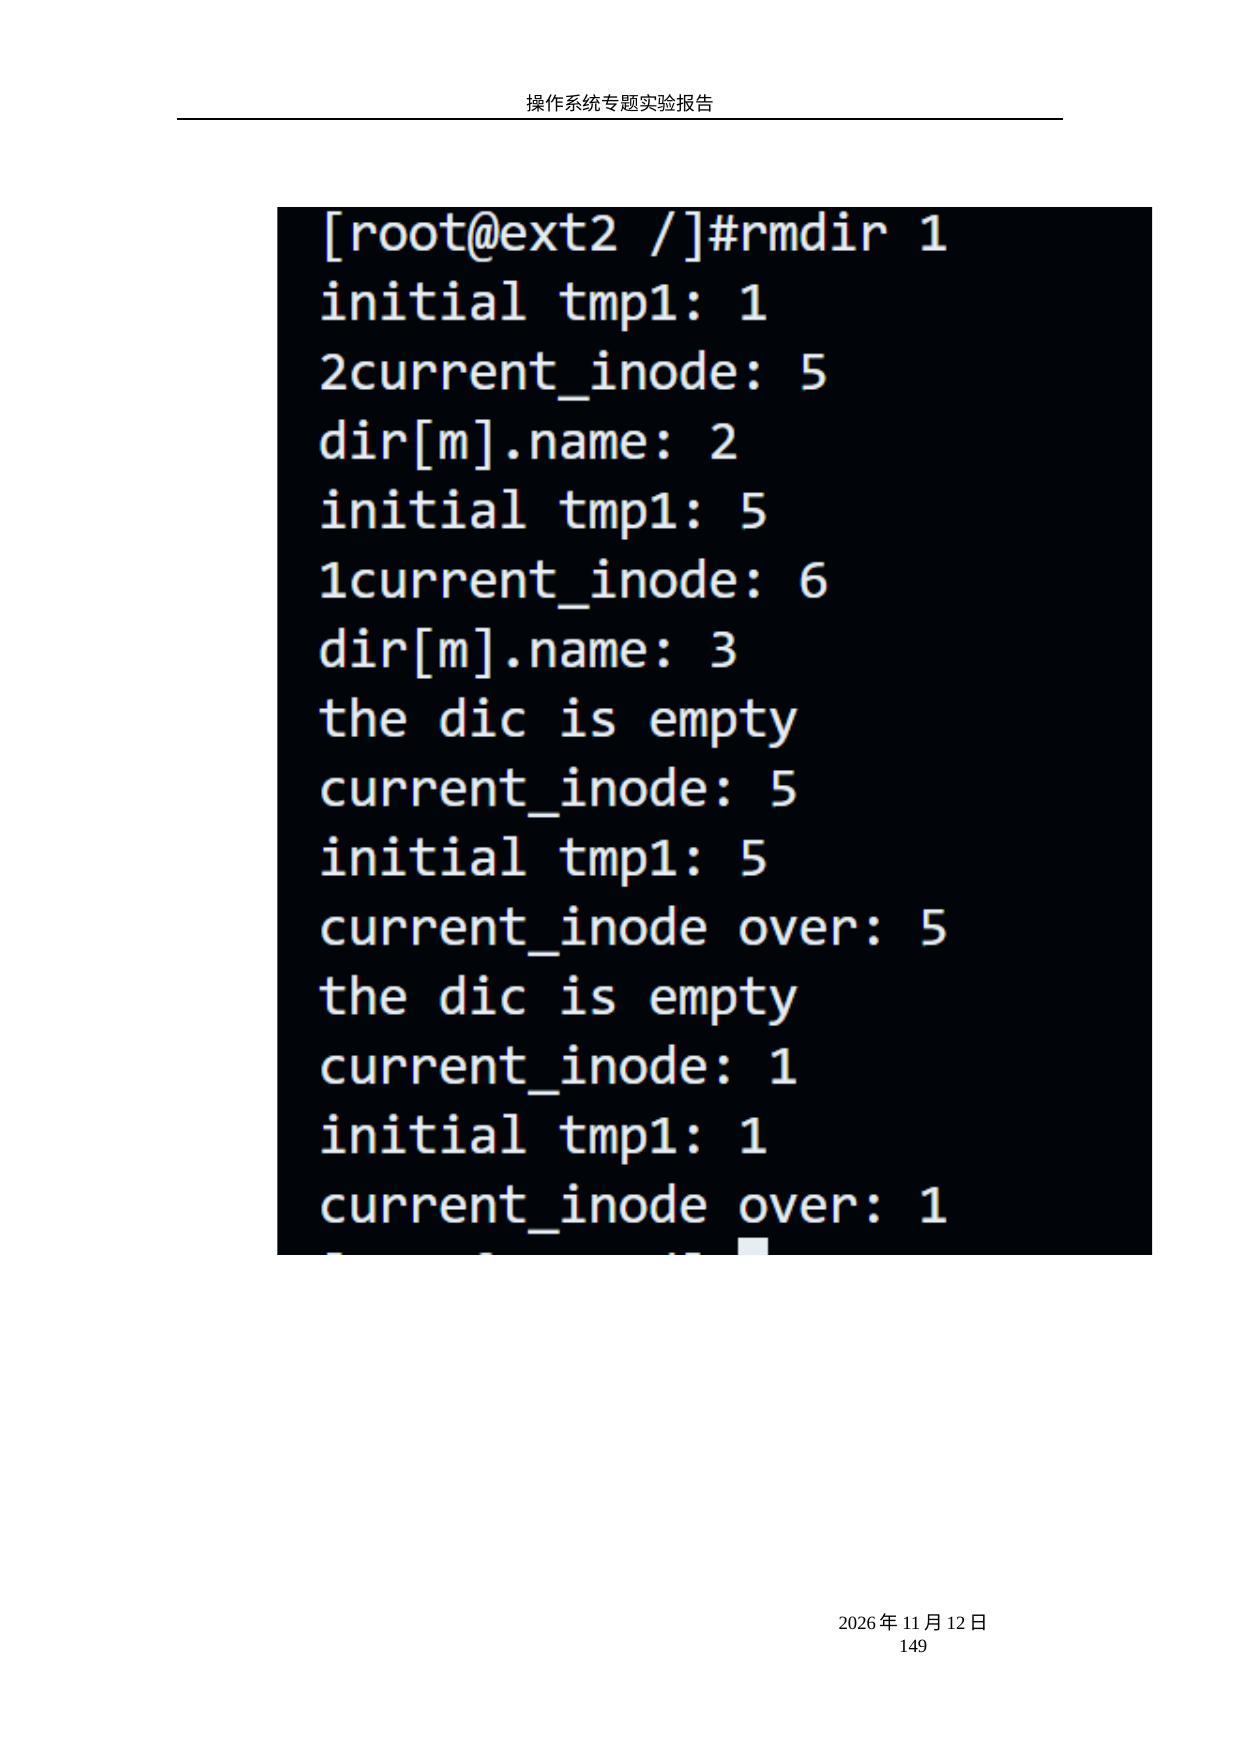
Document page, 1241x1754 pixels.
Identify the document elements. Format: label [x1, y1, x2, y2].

picture [277, 207, 1153, 1255]
